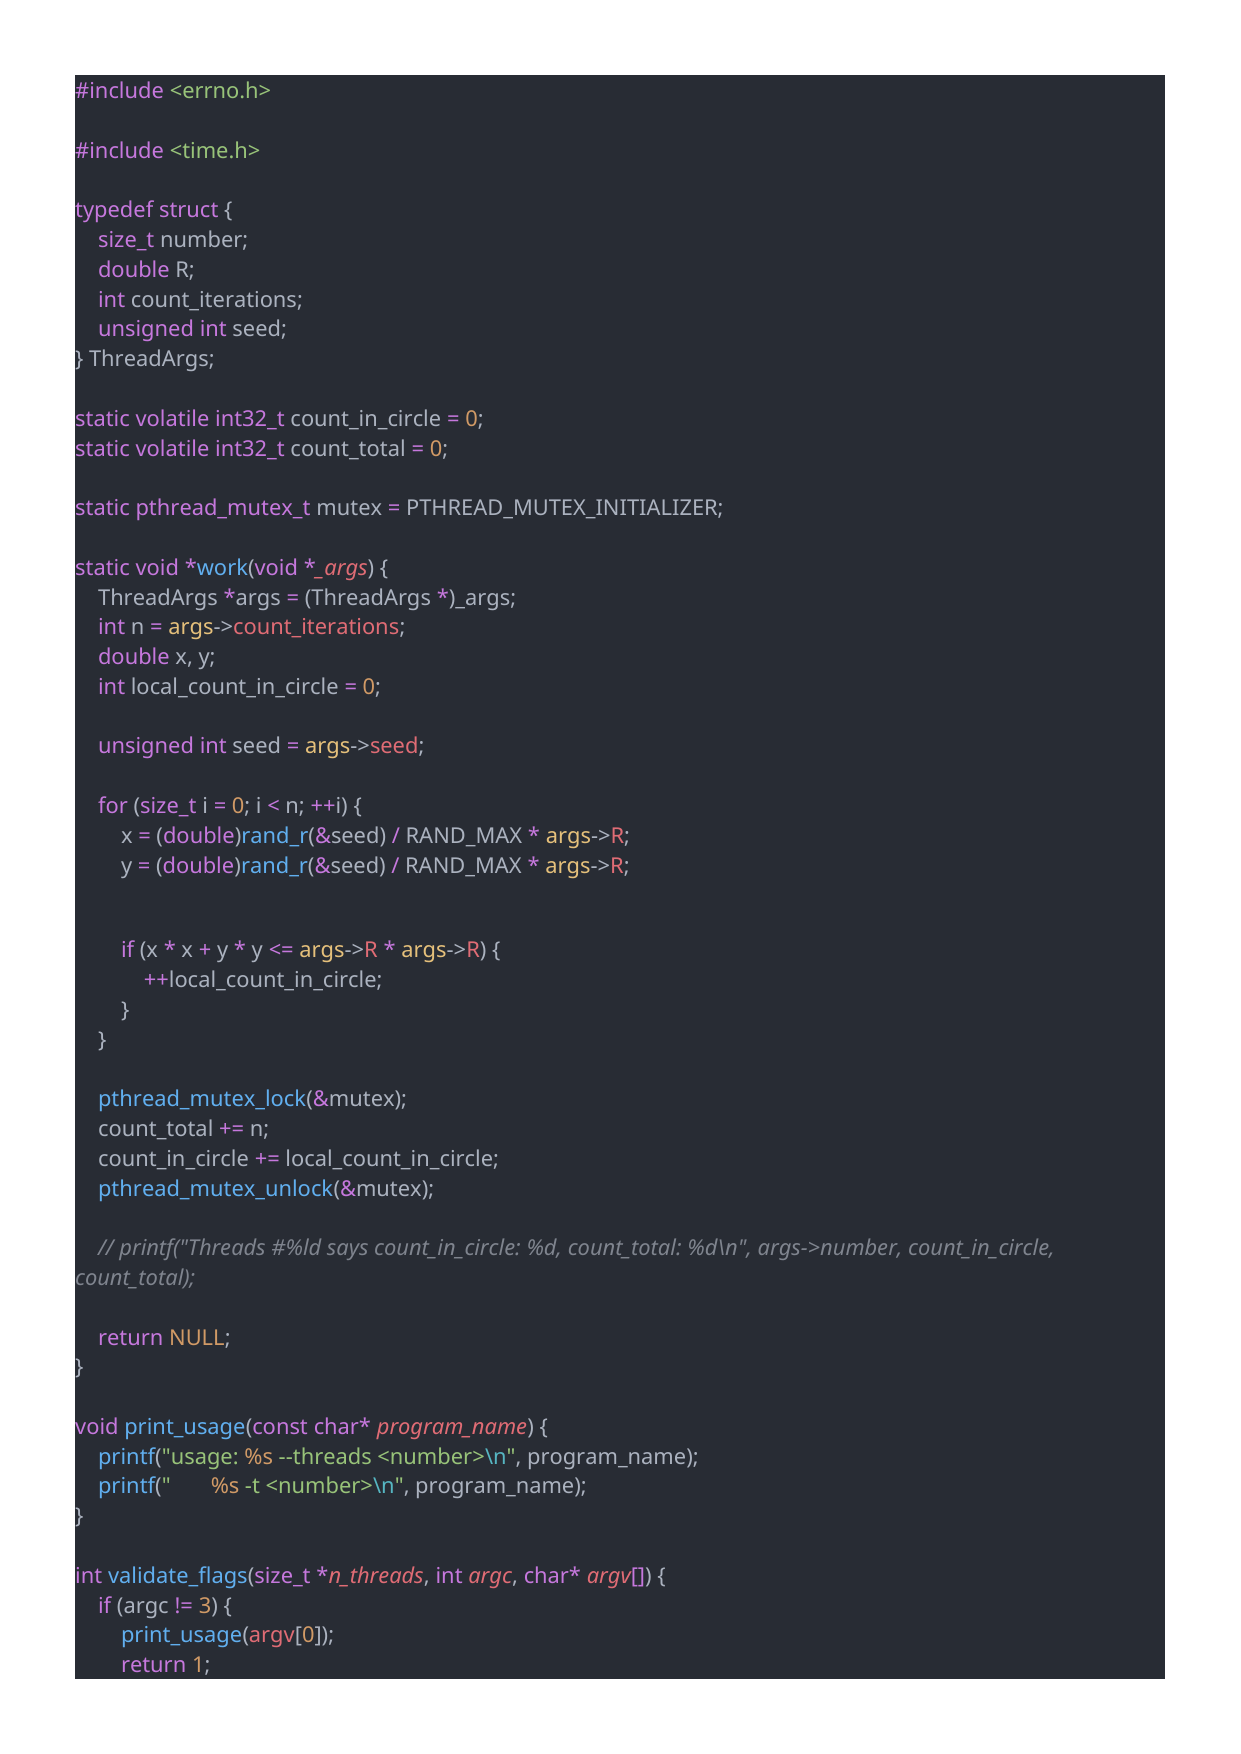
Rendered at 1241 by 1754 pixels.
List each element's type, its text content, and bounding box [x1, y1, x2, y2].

text return NULL; [75, 1321, 1165, 1351]
text ThreadArgs *args = (ThreadArgs *)_args; [75, 581, 1165, 611]
text typedef struct { [75, 194, 1165, 224]
text int count_iterations; [75, 283, 1165, 313]
text } [75, 1351, 1165, 1381]
text } [75, 994, 1165, 1023]
text printf("usage: %s --threads <number>\n", program_name); [75, 1441, 1165, 1470]
text pthread_mutex_lock(&mutex); [75, 1083, 1165, 1113]
text count_in_circle += local_count_in_circle; [75, 1143, 1165, 1172]
text if (x * x + y * y <= args->R * args->R) { [75, 934, 1165, 964]
text #include <time.h> [75, 134, 1165, 164]
text } ThreadArgs; [75, 343, 1165, 373]
text static pthread_mutex_t mutex = PTHREAD_MUTEX_INITIALIZER; [75, 492, 1165, 522]
text double x, y; [75, 641, 1165, 671]
text x = (double)rand_r(&seed) / RAND_MAX * args->R; [75, 820, 1165, 849]
text static volatile int32_t count_total = 0; [75, 432, 1165, 462]
text return 1; [75, 1649, 1165, 1679]
text #include <errno.h> [75, 75, 1165, 105]
text y = (double)rand_r(&seed) / RAND_MAX * args->R; [75, 849, 1165, 879]
text static void *work(void *_args) { [75, 552, 1165, 581]
text static volatile int32_t count_in_circle = 0; [75, 403, 1165, 432]
text void print_usage(const char* program_name) { [75, 1411, 1165, 1441]
text int local_count_in_circle = 0; [75, 671, 1165, 701]
text size_t number; [75, 224, 1165, 254]
text if (argc != 3) { [75, 1589, 1165, 1619]
text unsigned int seed; [75, 313, 1165, 343]
text print_usage(argv[0]); [75, 1619, 1165, 1649]
text printf(" %s -t <number>\n", program_name); [75, 1470, 1165, 1500]
text } [75, 1500, 1165, 1530]
text unsigned int seed = args->seed; [75, 730, 1165, 760]
text pthread_mutex_unlock(&mutex); [75, 1172, 1165, 1202]
text double R; [75, 254, 1165, 283]
text // printf("Threads #%ld says count_in_circle: %d, count_total: %d\n", args->number, count_in_circle, count_total); [75, 1232, 1165, 1292]
text ++local_count_in_circle; [75, 964, 1165, 994]
text int validate_flags(size_t *n_threads, int argc, char* argv[]) { [75, 1560, 1165, 1589]
text int n = args->count_iterations; [75, 611, 1165, 641]
text count_total += n; [75, 1113, 1165, 1143]
text for (size_t i = 0; i < n; ++i) { [75, 790, 1165, 820]
text } [75, 1023, 1165, 1053]
